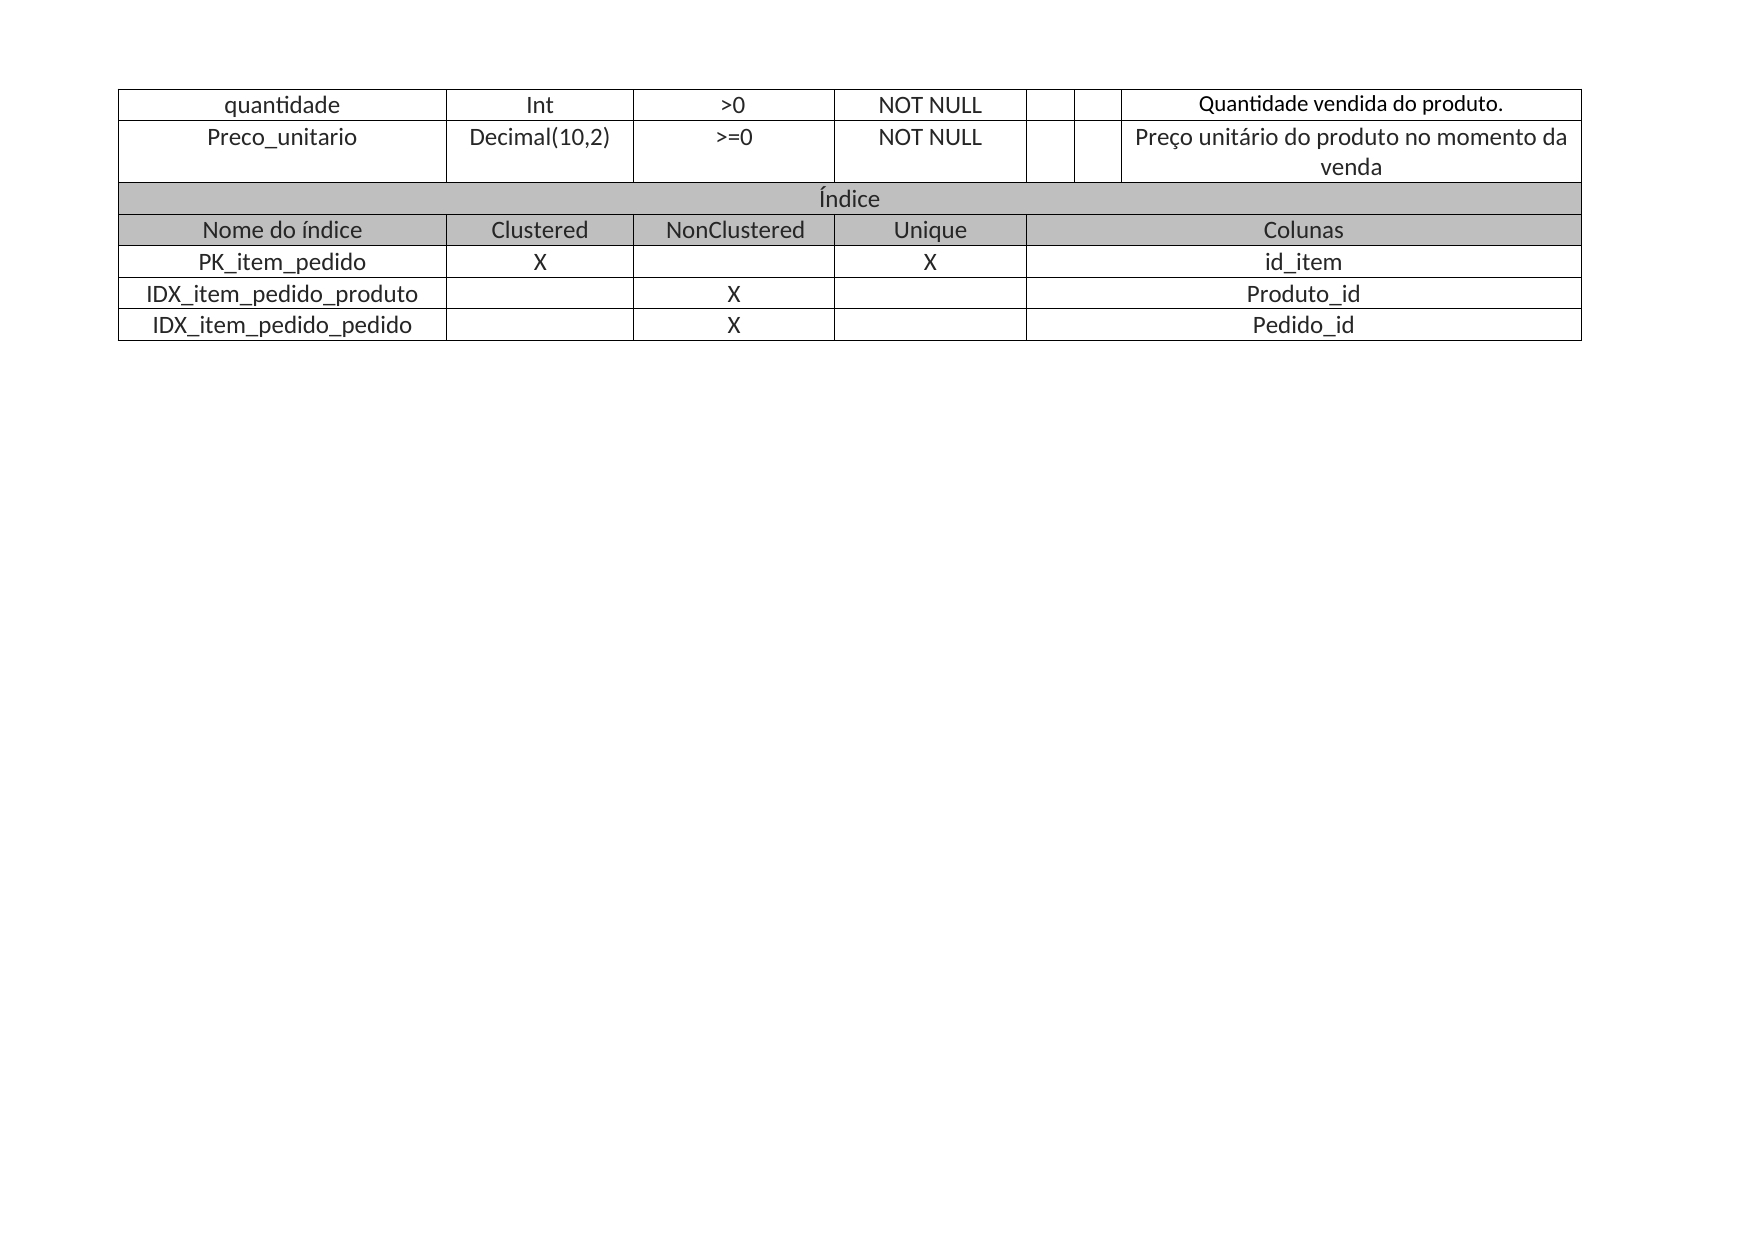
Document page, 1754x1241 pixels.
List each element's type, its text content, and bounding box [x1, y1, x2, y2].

table_cell [634, 246, 834, 277]
table_cell Preco_unitario [119, 121, 446, 182]
table_cell [1027, 90, 1074, 120]
table_cell Quantidade vendida do produto. [1122, 90, 1581, 120]
table_cell [835, 278, 1026, 308]
table_cell [835, 309, 1026, 340]
table_cell [447, 278, 633, 308]
table_cell NOT NULL [835, 90, 1026, 120]
table_cell X [835, 246, 1026, 277]
table_cell Índice [119, 183, 1581, 214]
table_cell Nome do índice [119, 215, 446, 245]
table_cell X [634, 278, 834, 308]
table_cell >=0 [634, 121, 834, 182]
table_cell Preço unitário do produto no momento da venda [1122, 121, 1581, 182]
table_cell id_item [1027, 246, 1581, 277]
table_cell [1075, 121, 1121, 182]
table_cell X [447, 246, 633, 277]
table_cell X [634, 309, 834, 340]
table_cell Pedido_id [1027, 309, 1581, 340]
table_cell IDX_item_pedido_produto [119, 278, 446, 308]
table_cell [447, 309, 633, 340]
table_cell Produto_id [1027, 278, 1581, 308]
table_cell Unique [835, 215, 1026, 245]
table_cell Colunas [1027, 215, 1581, 245]
table_cell PK_item_pedido [119, 246, 446, 277]
table_cell [1075, 90, 1121, 120]
table_cell Clustered [447, 215, 633, 245]
table_cell >0 [634, 90, 834, 120]
table_cell Int [447, 90, 633, 120]
table_cell [1027, 121, 1074, 182]
table_cell IDX_item_pedido_pedido [119, 309, 446, 340]
table_cell NOT NULL [835, 121, 1026, 182]
table_cell NonClustered [634, 215, 834, 245]
table_cell Decimal(10,2) [447, 121, 633, 182]
table_cell quantidade [119, 90, 446, 120]
